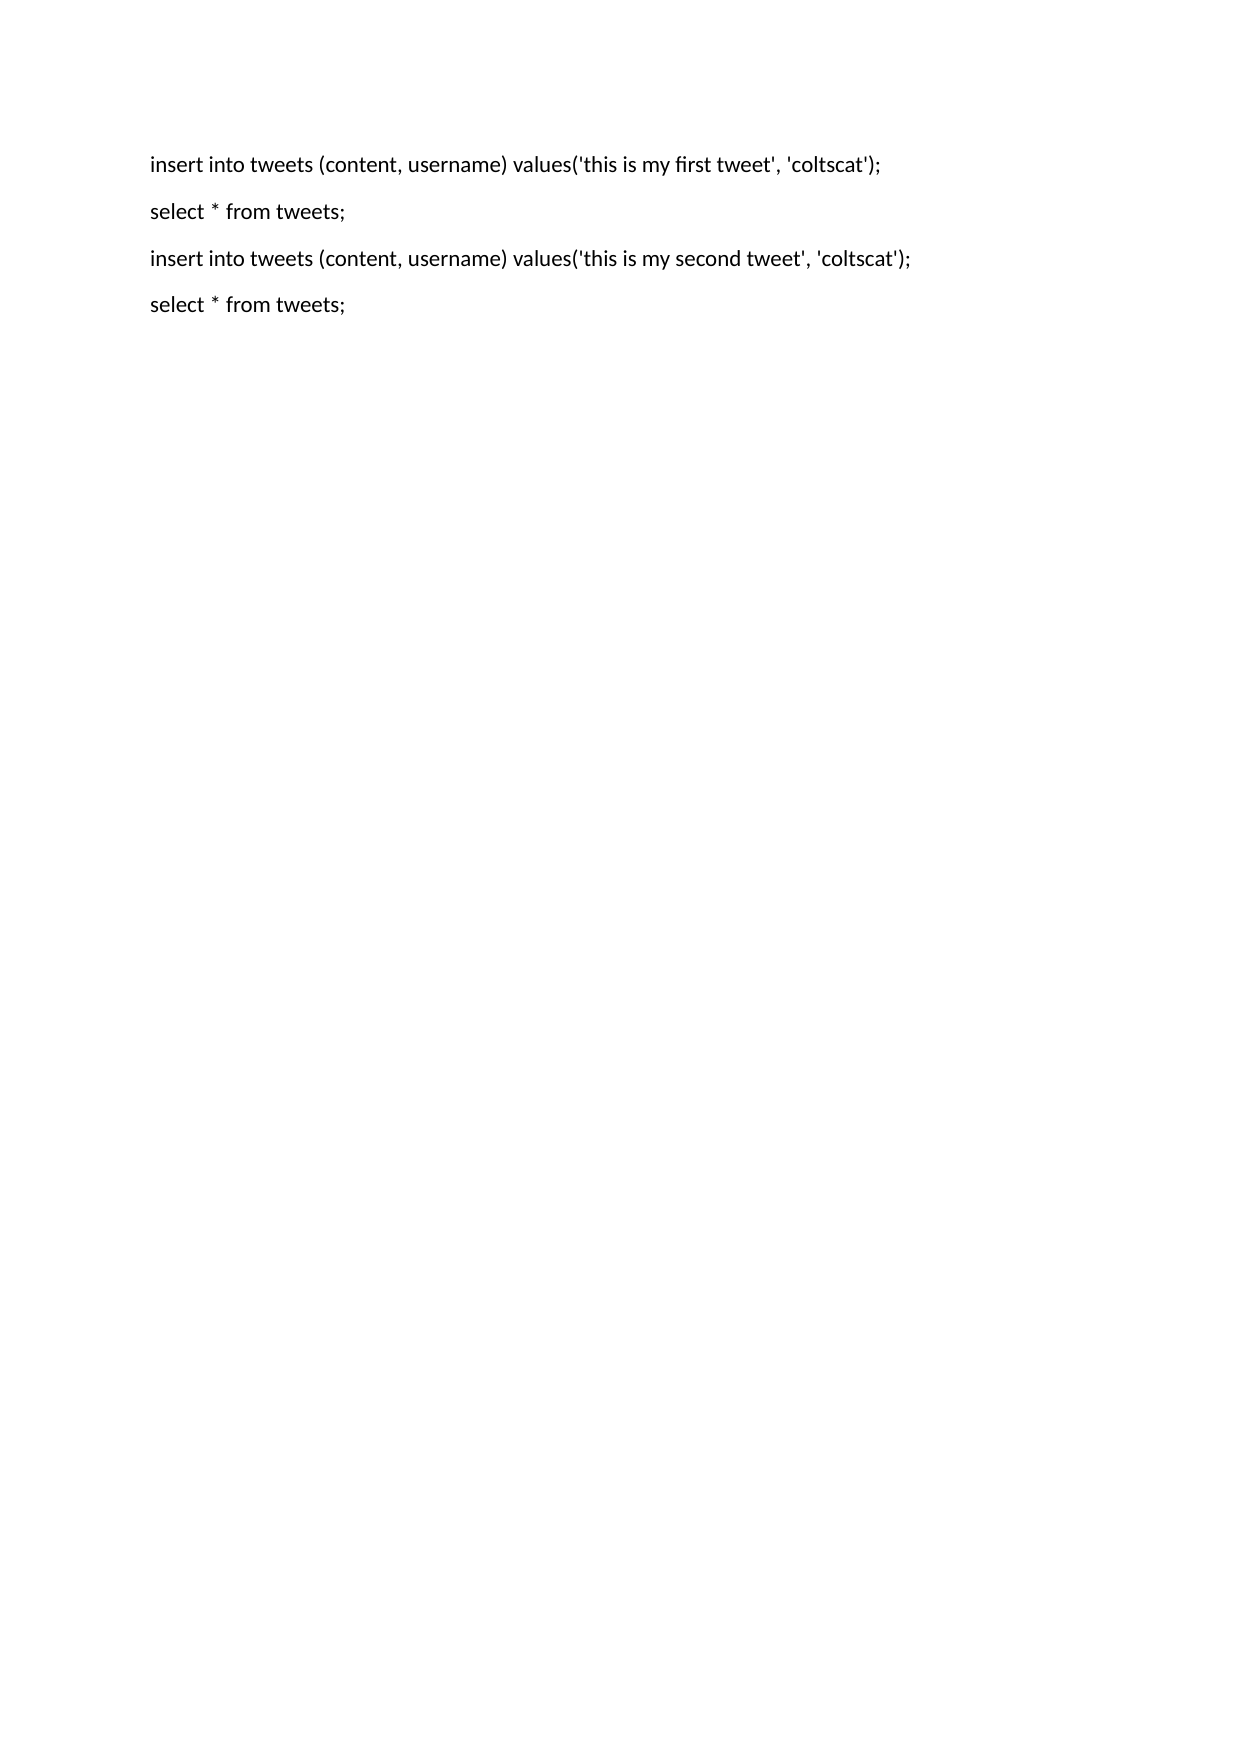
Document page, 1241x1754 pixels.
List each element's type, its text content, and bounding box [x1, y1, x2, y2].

text select * from tweets; [150, 197, 1090, 225]
text insert into tweets (content, username) values('this is my second tweet', 'coltscat'); [150, 244, 1090, 272]
text insert into tweets (content, username) values('this is my first tweet', 'coltscat'); [150, 150, 1090, 178]
text select * from tweets; [150, 291, 1090, 319]
